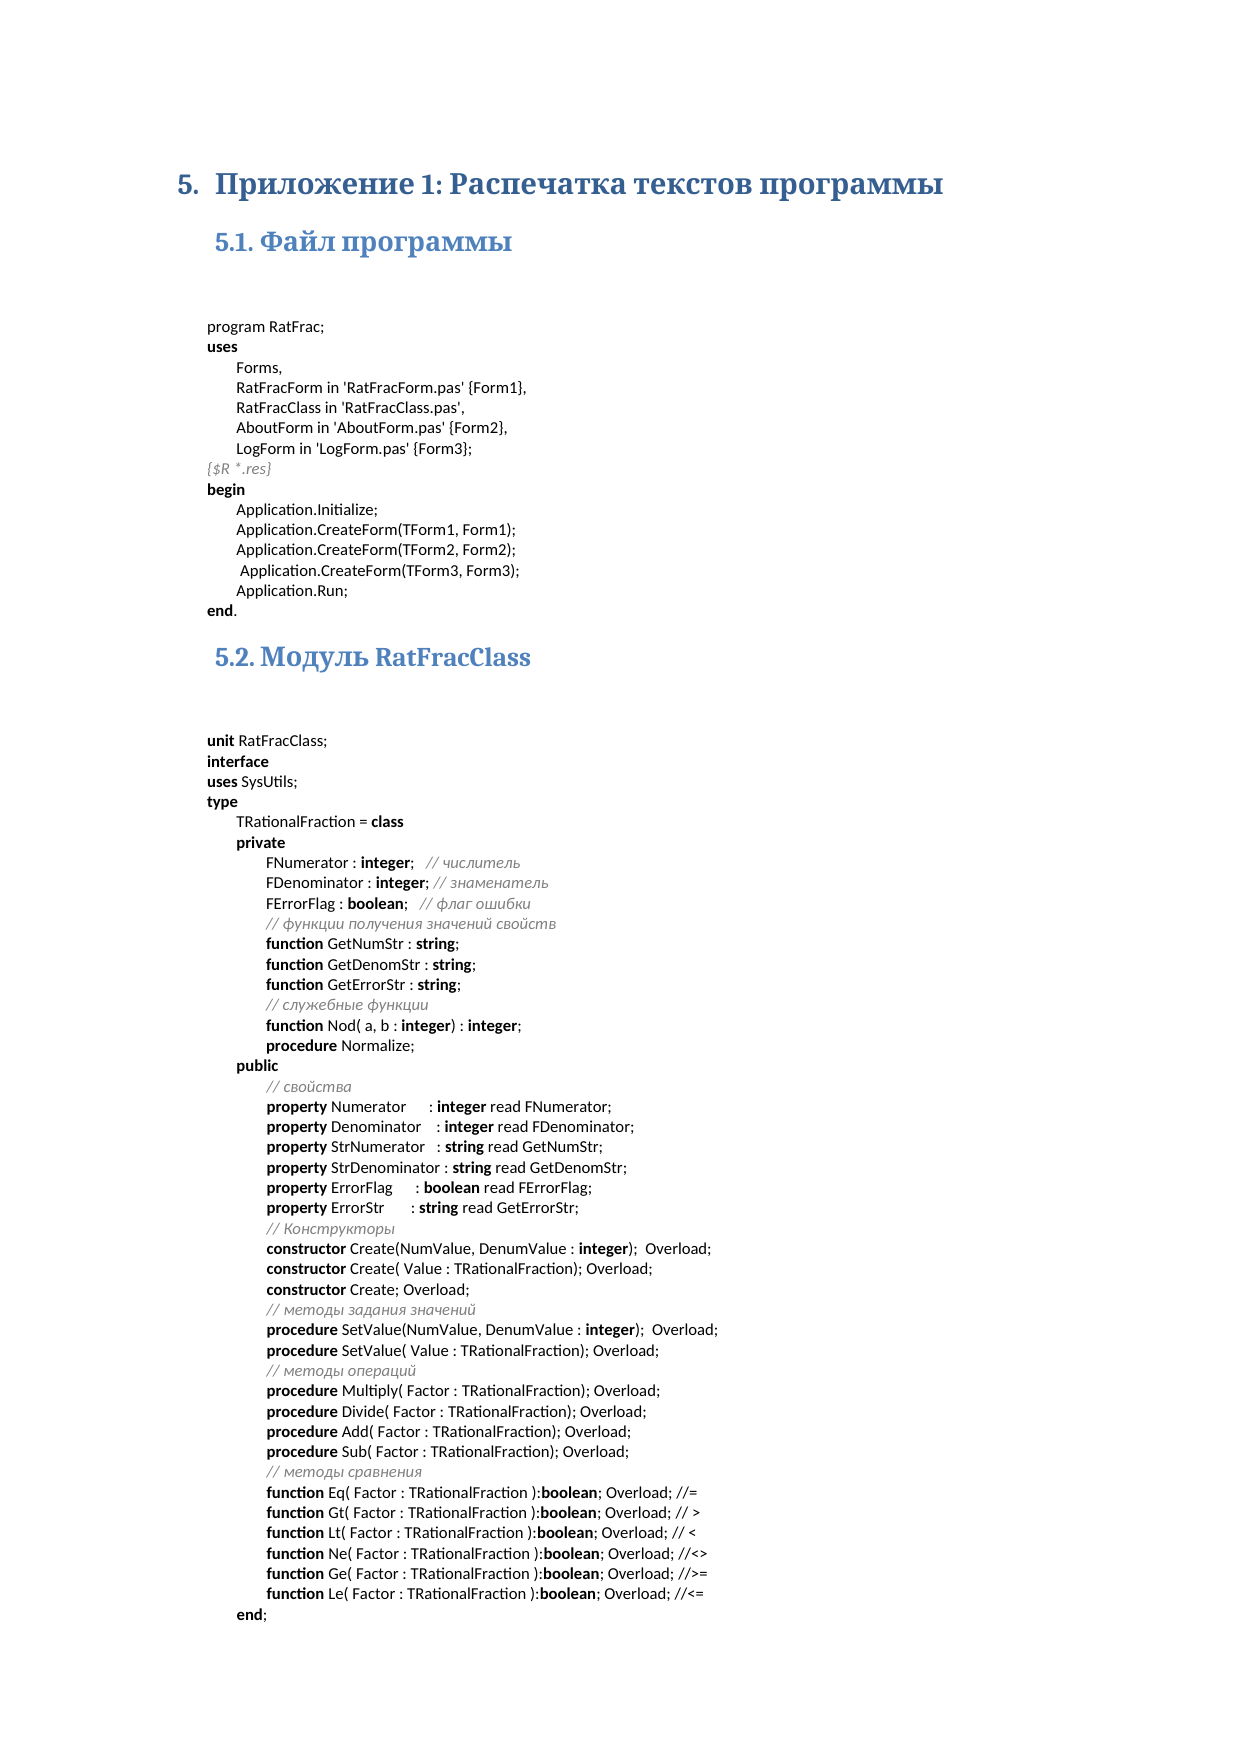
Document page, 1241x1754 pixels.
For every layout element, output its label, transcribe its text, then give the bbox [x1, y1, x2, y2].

text constructor Create(NumValue, DenumValue : integer); Overload; [207, 1238, 1152, 1259]
text procedure Multiply( Factor : TRationalFraction); Overload; [207, 1381, 1152, 1401]
subtitle Файл программы [215, 227, 1152, 259]
text FDenominator : integer; // знаменатель [177, 873, 1152, 893]
text // функции получения значений свойств [177, 913, 1152, 934]
text uses SysUtils; [177, 771, 1152, 791]
text type [177, 791, 1152, 812]
text TRationalFraction = class [177, 812, 1152, 832]
text function GetNumStr : string; [177, 934, 1152, 954]
text function Ge( Factor : TRationalFraction ):boolean; Overload; //>= [207, 1563, 1152, 1584]
text Application.CreateForm(TForm3, Form3); [177, 560, 1152, 580]
text constructor Create; Overload; [207, 1279, 1152, 1299]
text FErrorFlag : boolean; // флаг ошибки [177, 893, 1152, 913]
text function Nod( a, b : integer) : integer; [177, 1015, 1152, 1035]
text procedure Sub( Factor : TRationalFraction); Overload; [207, 1441, 1152, 1462]
text property StrDenominator : string read GetDenomStr; [207, 1157, 1152, 1177]
text // методы задания значений [207, 1299, 1152, 1319]
text Application.CreateForm(TForm2, Form2); [177, 540, 1152, 560]
text procedure SetValue( Value : TRationalFraction); Overload; [207, 1340, 1152, 1360]
text unit RatFracClass; [177, 731, 1152, 751]
text Application.Run; [177, 580, 1152, 601]
text procedure Add( Factor : TRationalFraction); Overload; [207, 1421, 1152, 1441]
text // Конструкторы [207, 1218, 1152, 1238]
text Application.CreateForm(TForm1, Form1); [177, 519, 1152, 540]
text function Ne( Factor : TRationalFraction ):boolean; Overload; //<> [207, 1543, 1152, 1563]
text // свойства [207, 1076, 1152, 1096]
text begin [177, 479, 1152, 499]
text property Numerator : integer read FNumerator; [207, 1096, 1152, 1116]
text // методы сравнения [207, 1462, 1152, 1482]
text function GetErrorStr : string; [177, 974, 1152, 994]
text end. [177, 601, 1152, 621]
text procedure Divide( Factor : TRationalFraction); Overload; [207, 1401, 1152, 1421]
subtitle Приложение 1: Распечатка текстов программы [177, 168, 1152, 202]
text property ErrorStr : string read GetErrorStr; [207, 1198, 1152, 1218]
text LogForm in 'LogForm.pas' {Form3}; [177, 438, 1152, 458]
text function Eq( Factor : TRationalFraction ):boolean; Overload; //= [207, 1482, 1152, 1502]
text program RatFrac; [177, 316, 1152, 337]
text procedure SetValue(NumValue, DenumValue : integer); Overload; [207, 1319, 1152, 1340]
text end; [207, 1604, 1152, 1624]
text private [177, 832, 1152, 852]
text uses [177, 337, 1152, 357]
text RatFracForm in 'RatFracForm.pas' {Form1}, [177, 377, 1152, 397]
text function Lt( Factor : TRationalFraction ):boolean; Overload; // < [207, 1523, 1152, 1543]
text property Denominator : integer read FDenominator; [207, 1116, 1152, 1137]
text interface [177, 751, 1152, 771]
text Application.Initialize; [177, 499, 1152, 519]
text AboutForm in 'AboutForm.pas' {Form2}, [177, 418, 1152, 438]
text function Le( Factor : TRationalFraction ):boolean; Overload; //<= [207, 1584, 1152, 1604]
text public [177, 1056, 1152, 1076]
subtitle Модуль RatFracClass [215, 642, 1152, 673]
text {$R *.res} [177, 458, 1152, 479]
text // служебные функции [177, 994, 1152, 1015]
text constructor Create( Value : TRationalFraction); Overload; [207, 1259, 1152, 1279]
text function Gt( Factor : TRationalFraction ):boolean; Overload; // > [207, 1502, 1152, 1523]
text Forms, [177, 357, 1152, 377]
text procedure Normalize; [177, 1035, 1152, 1056]
text FNumerator : integer; // числитель [177, 852, 1152, 873]
text property StrNumerator : string read GetNumStr; [207, 1137, 1152, 1157]
text property ErrorFlag : boolean read FErrorFlag; [207, 1177, 1152, 1198]
text RatFracClass in 'RatFracClass.pas', [177, 397, 1152, 418]
text function GetDenomStr : string; [177, 954, 1152, 974]
text // методы операций [207, 1360, 1152, 1381]
